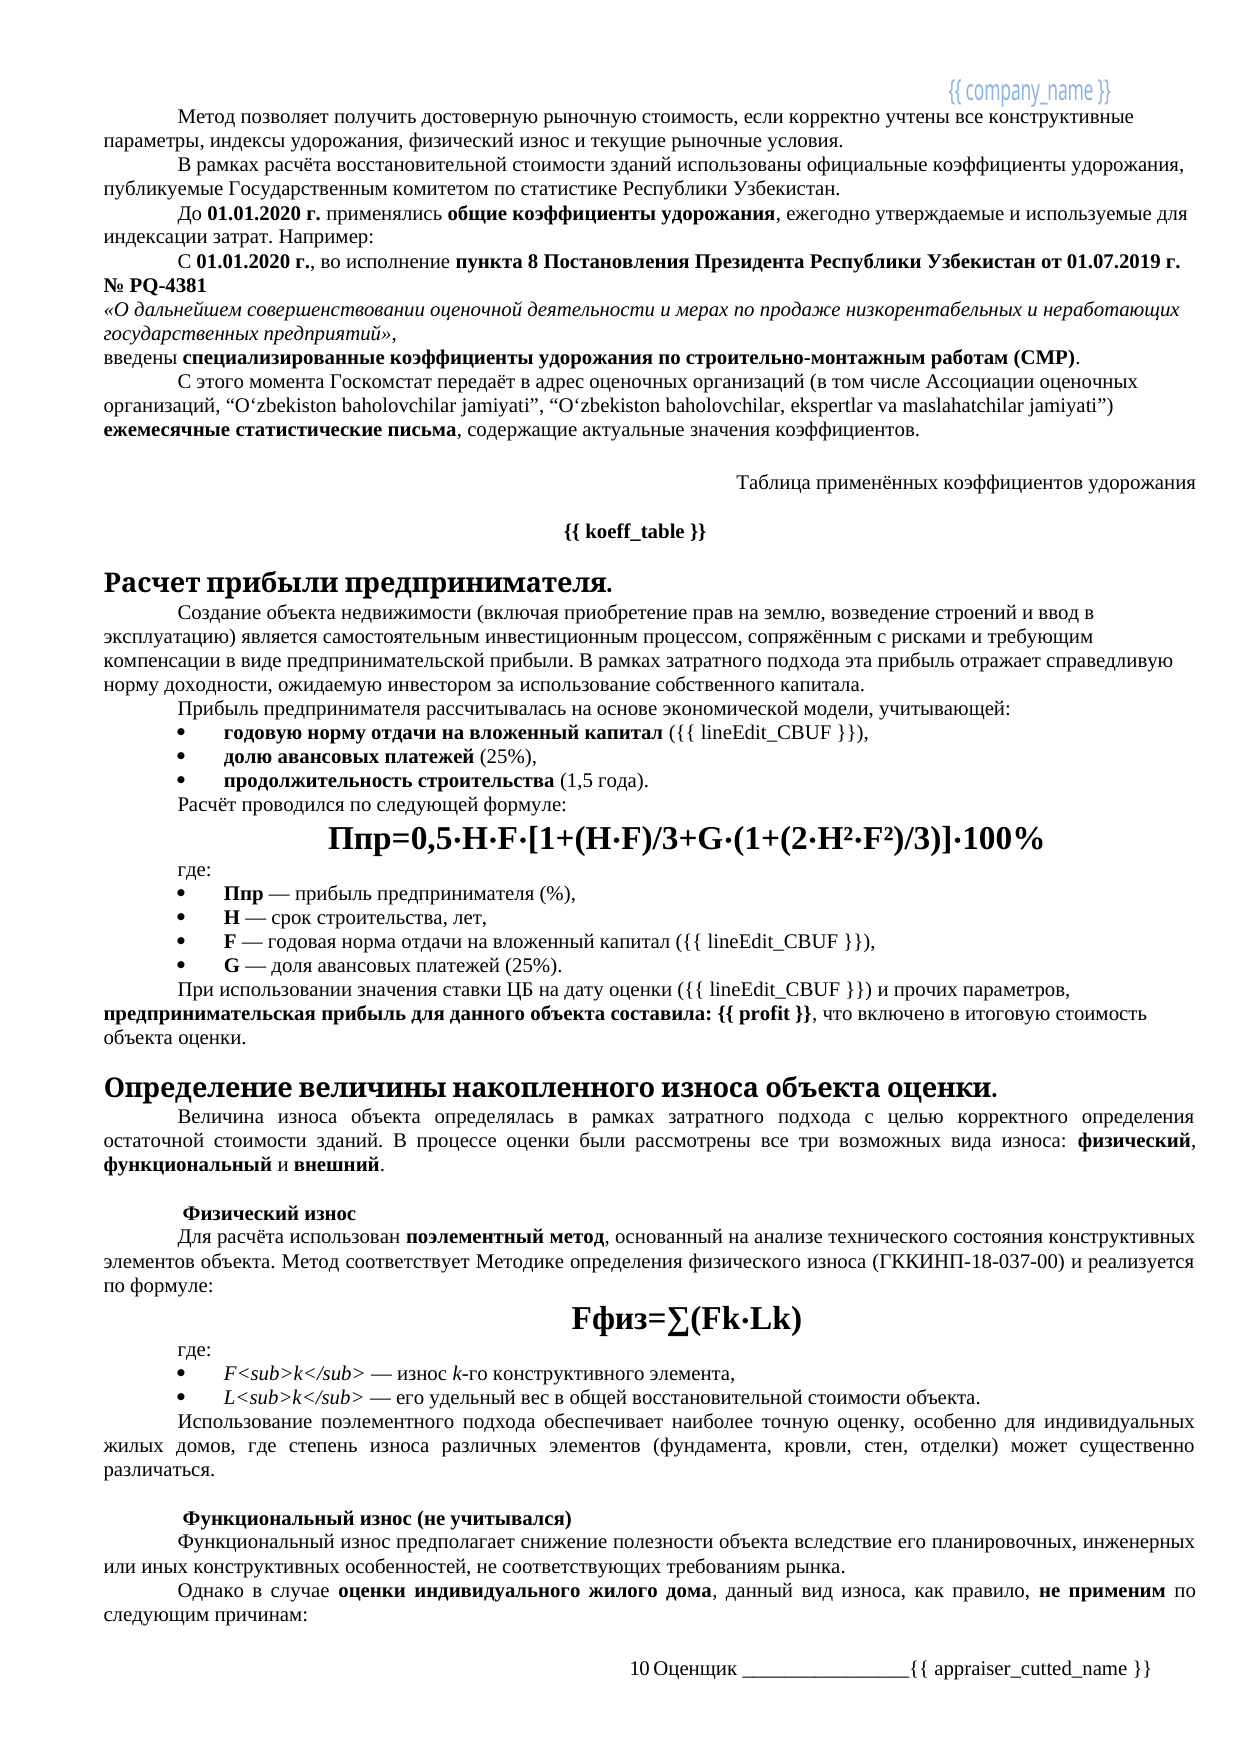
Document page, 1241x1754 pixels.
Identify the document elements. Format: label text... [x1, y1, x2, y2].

text С 01.01.2020 г., во исполнение пункта 8 Постановления Президента Республики Узбекистан от 01.07.2019 г. № PQ-4381 «О дальнейшем совершенствовании оценочной деятельности и мерах по продаже низкорентабельных и неработающих государственных предприятий», введены специализированные коэффициенты удорожания по строительно-монтажным работам (СМР). [103, 248, 1196, 369]
text Fфиз=∑(Fk⋅Lk) [103, 1297, 1196, 1337]
text Для расчёта использован поэлементный метод, основанный на анализе технического состояния конструктивных элементов объекта. Метод соответствует Методике определения физического износа (ГККИНП-18-037-00) и реализуется по формуле: [103, 1224, 1196, 1297]
text При использовании значения ставки ЦБ на дату оценки ({{ lineEdit_CBUF }}) и прочих параметров, предпринимательская прибыль для данного объекта составила: {{ profit }}, что включено в итоговую стоимость объекта оценки. [103, 977, 1196, 1049]
list годовую норму отдачи на вложенный капитал ({{ lineEdit_CBUF }}), [103, 720, 1196, 744]
text где: [103, 1337, 1196, 1361]
subtitle Определение величины накопленного износа объекта оценки. [103, 1073, 1196, 1104]
subtitle Функциональный износ (не учитывался) [103, 1505, 1196, 1529]
text Величина износа объекта определялась в рамках затратного подхода с целью корректного определения остаточной стоимости зданий. В процессе оценки были рассмотрены все три возможных вида износа: физический, функциональный и внешний. [103, 1104, 1196, 1176]
list L<sub>k</sub> — его удельный вес в общей восстановительной стоимости объекта. [103, 1385, 1196, 1409]
text Прибыль предпринимателя рассчитывалась на основе экономической модели, учитывающей: [103, 696, 1196, 720]
text В рамках расчёта восстановительной стоимости зданий использованы официальные коэффициенты удорожания, публикуемые Государственным комитетом по статистике Республики Узбекистан. [103, 152, 1196, 200]
text Таблица применённых коэффициентов удорожания [103, 470, 1196, 494]
text Метод позволяет получить достоверную рыночную стоимость, если корректно учтены все конструктивные параметры, индексы удорожания, физический износ и текущие рыночные условия. [103, 104, 1196, 152]
list продолжительность строительства (1,5 года). [103, 768, 1196, 792]
list G — доля авансовых платежей (25%). [103, 953, 1196, 977]
list F — годовая норма отдачи на вложенный капитал ({{ lineEdit_CBUF }}), [103, 929, 1196, 953]
list долю авансовых платежей (25%), [103, 744, 1196, 768]
text Создание объекта недвижимости (включая приобретение прав на землю, возведение строений и ввод в эксплуатацию) является самостоятельным инвестиционным процессом, сопряжённым с рисками и требующим компенсации в виде предпринимательской прибыли. В рамках затратного подхода эта прибыль отражает справедливую норму доходности, ожидаемую инвестором за использование собственного капитала. [103, 600, 1196, 696]
text Расчёт проводился по следующей формуле: [103, 792, 1196, 816]
text До 01.01.2020 г. применялись общие коэффициенты удорожания, ежегодно утверждаемые и используемые для индексации затрат. Например: [103, 200, 1196, 248]
text Функциональный износ предполагает снижение полезности объекта вследствие его планировочных, инженерных или иных конструктивных особенностей, не соответствующих требованиям рынка. [103, 1529, 1196, 1578]
text где: [103, 857, 1196, 881]
text С этого момента Госкомстат передаёт в адрес оценочных организаций (в том числе Ассоциации оценочных организаций, “O‘zbekiston baholovchilar jamiyati”, “O‘zbekiston baholovchilar, ekspertlar va maslahatchilar jamiyati”) ежемесячные статистические письма, содержащие актуальные значения коэффициентов. [103, 369, 1196, 441]
text {{ koeff_table }} [74, 519, 1196, 543]
list H — срок строительства, лет, [103, 905, 1196, 929]
subtitle Физический износ [103, 1200, 1196, 1224]
text Ппр=0,5⋅H⋅F⋅[1+(H⋅F)/3+G⋅(1+(2⋅H²⋅F²)/3)]⋅100% [103, 816, 1196, 857]
list F<sub>k</sub> — износ k-го конструктивного элемента, [103, 1361, 1196, 1385]
subtitle Расчет прибыли предпринимателя. [103, 568, 1196, 600]
list Ппр — прибыль предпринимателя (%), [103, 881, 1196, 905]
text Использование поэлементного подхода обеспечивает наиболее точную оценку, особенно для индивидуальных жилых домов, где степень износа различных элементов (фундамента, кровли, стен, отделки) может существенно различаться. [103, 1409, 1196, 1481]
text Однако в случае оценки индивидуального жилого дома, данный вид износа, как правило, не применим по следующим причинам: [103, 1578, 1196, 1626]
